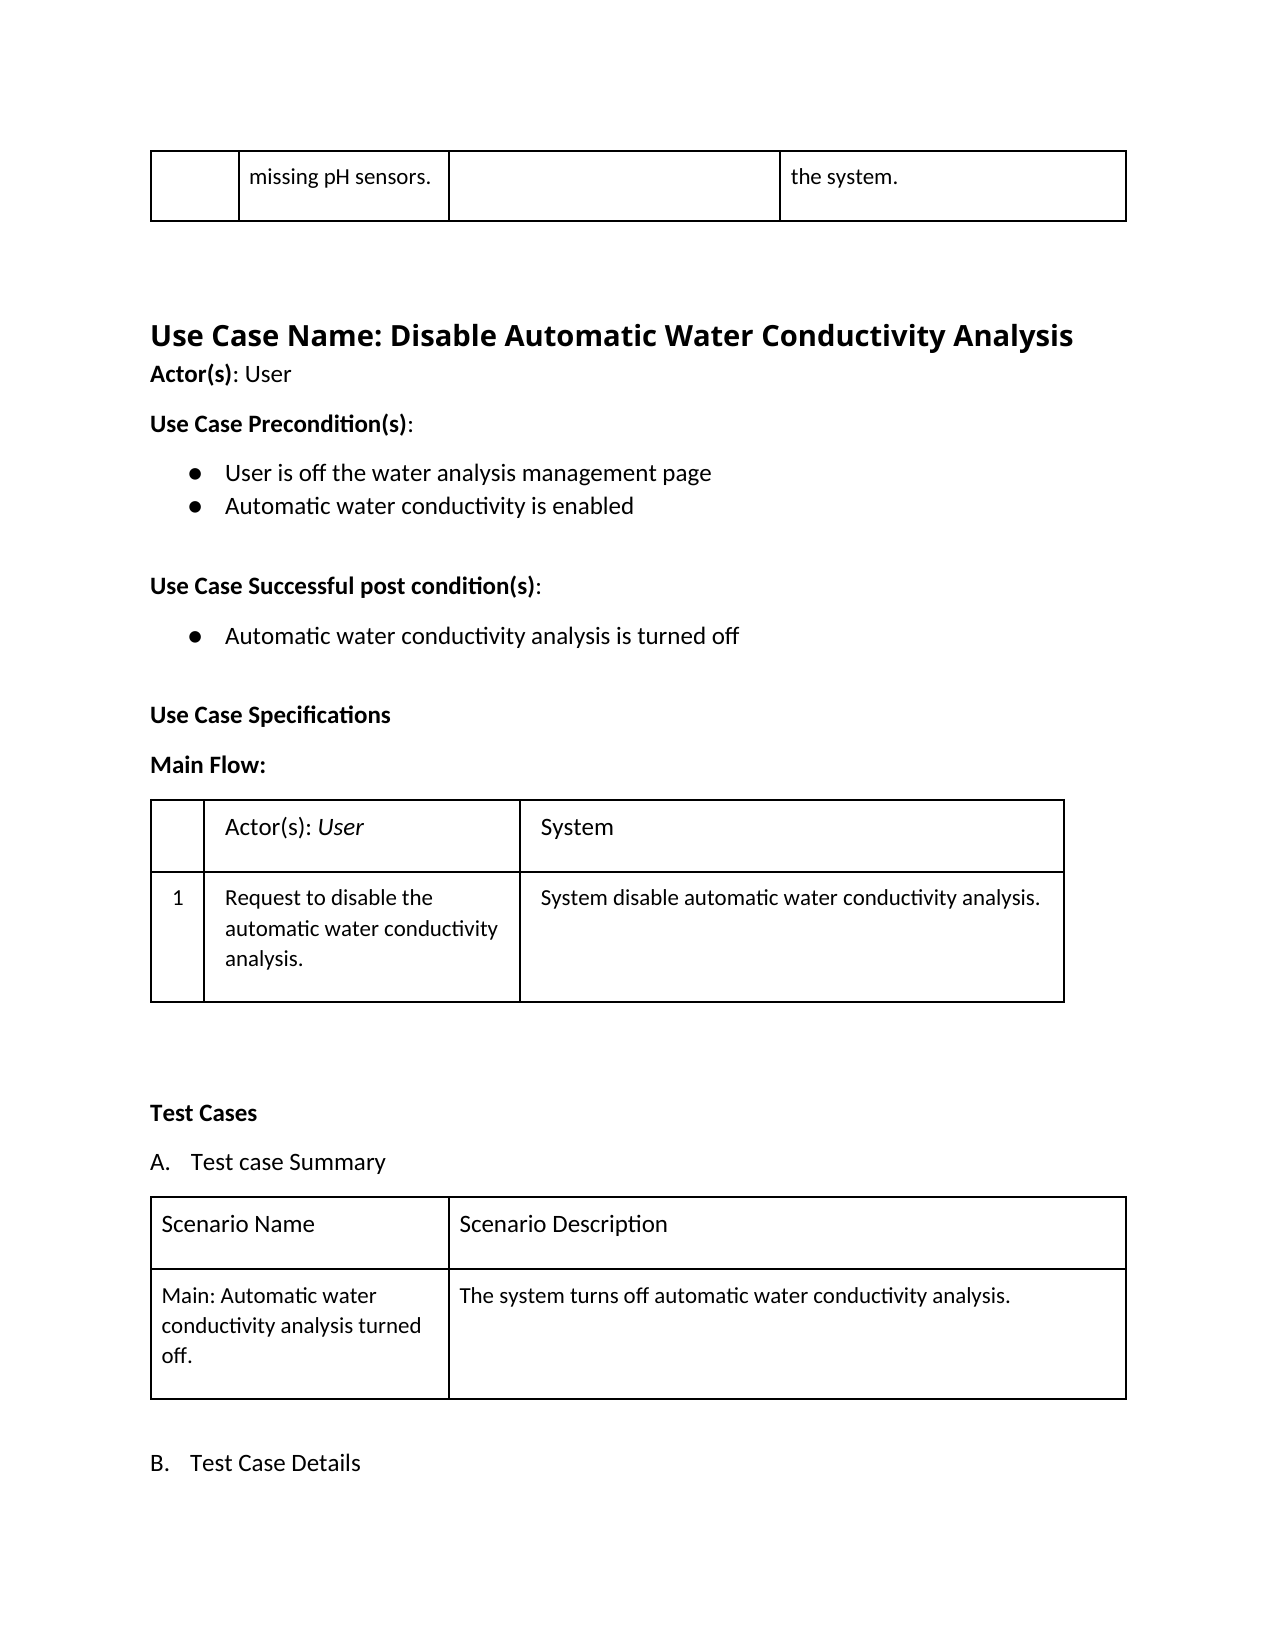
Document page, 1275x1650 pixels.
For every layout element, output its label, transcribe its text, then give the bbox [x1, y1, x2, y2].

table_cell System disable automatic water conductivity analysis. [521, 873, 1063, 1001]
text Use Case Specifications [150, 699, 1125, 730]
table_header Scenario Description [450, 1198, 1125, 1268]
text Use Case Successful post condition(s): [150, 570, 1125, 601]
table_header System [521, 801, 1063, 871]
text B. Test Case Details [150, 1447, 1125, 1478]
text Main Flow: [150, 749, 1125, 780]
table_header Actor(s): User [205, 801, 519, 871]
list Automatic water conductivity analysis is turned off [187, 620, 1125, 650]
table_cell 1 [152, 873, 203, 1001]
table_cell Request to disable the automatic water conductivity analysis. [205, 873, 519, 1001]
text A. Test case Summary [150, 1146, 1125, 1177]
table_cell Main: Automatic water conductivity analysis turned off. [152, 1270, 448, 1398]
table_cell The system turns off automatic water conductivity analysis. [450, 1270, 1125, 1398]
list User is off the water analysis management page [187, 457, 1125, 488]
table_header Scenario Name [152, 1198, 448, 1268]
text Actor(s): User [150, 358, 1125, 389]
subtitle Use Case Name: Disable Automatic Water Conductivity Analysis [150, 316, 1125, 355]
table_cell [450, 152, 779, 220]
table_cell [240, 152, 448, 220]
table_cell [781, 152, 1125, 220]
text Use Case Precondition(s): [150, 408, 1125, 438]
table_header [152, 801, 203, 871]
table_cell [152, 152, 238, 220]
text Test Cases [150, 1097, 1125, 1127]
list Automatic water conductivity is enabled [187, 490, 1125, 521]
